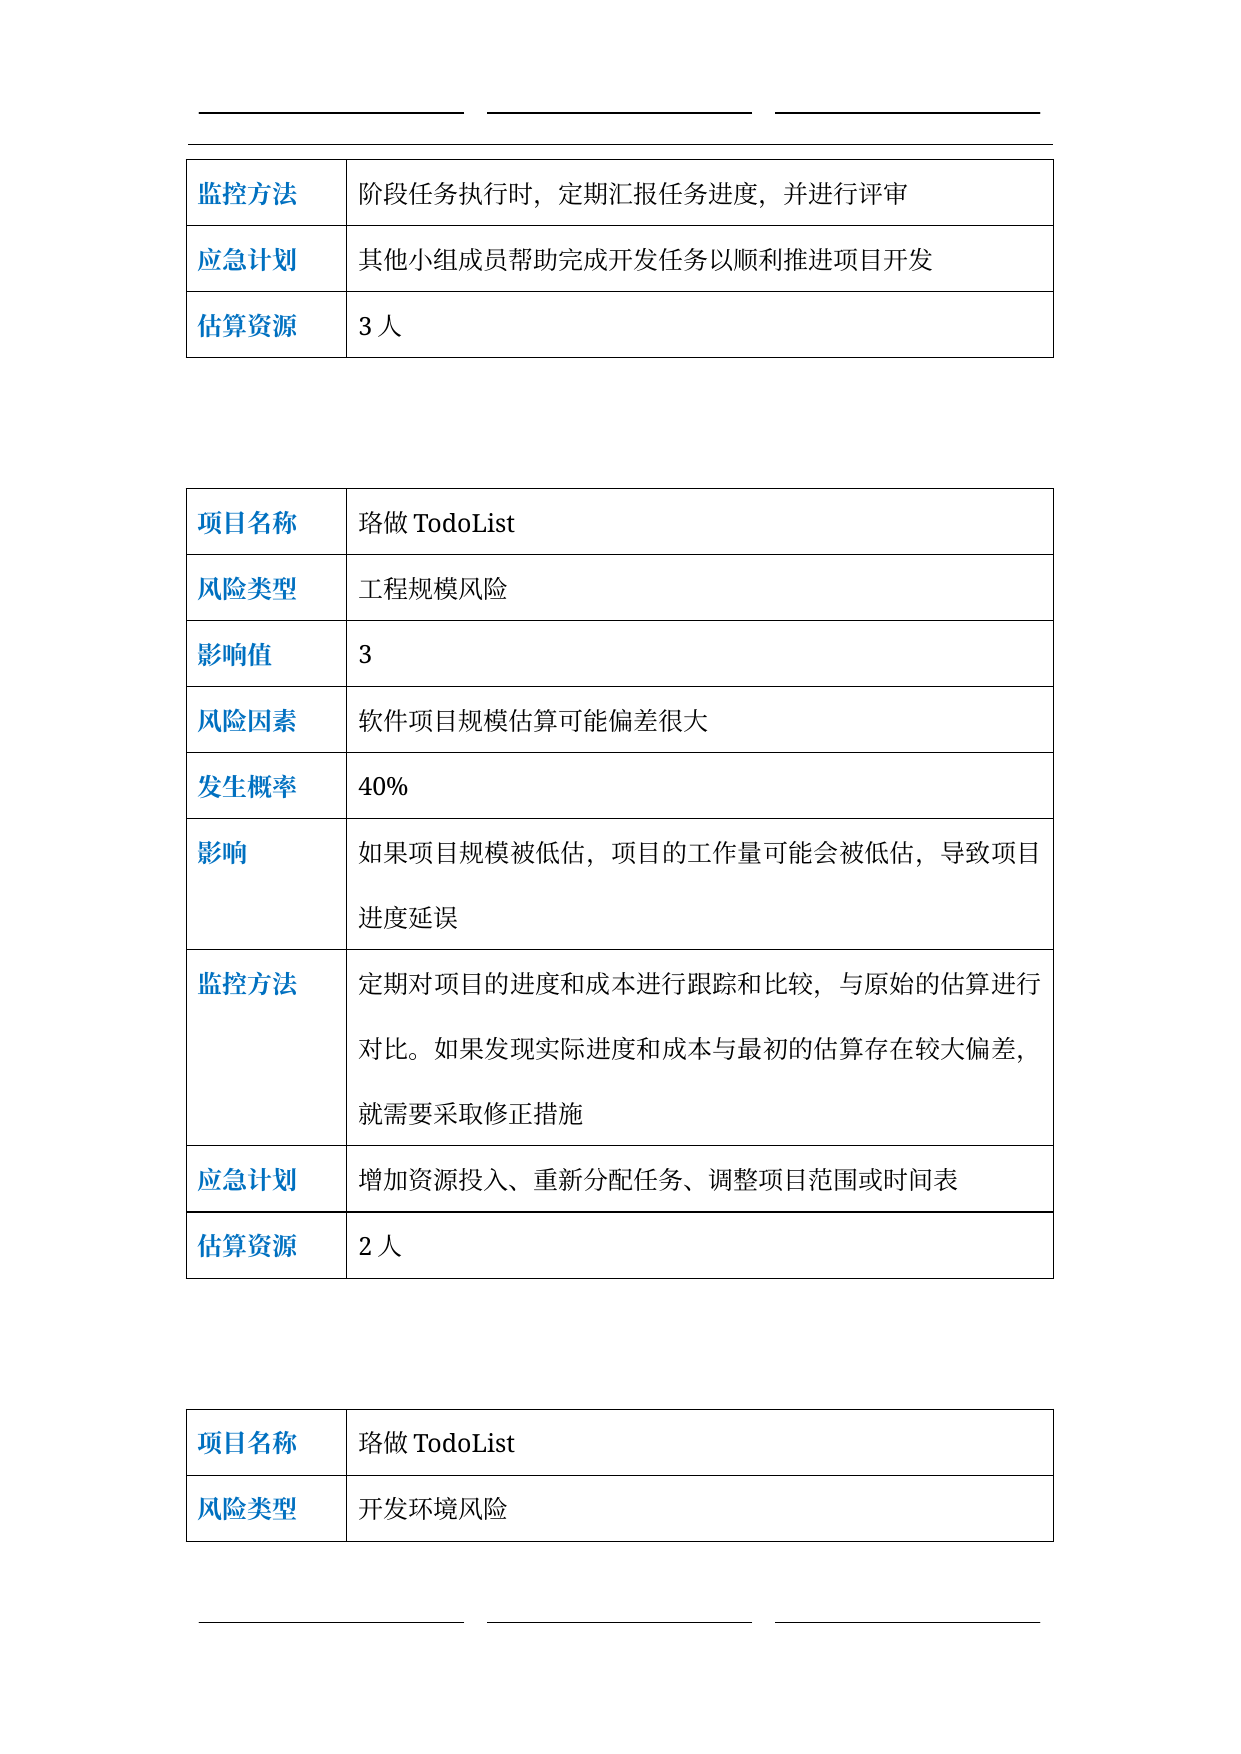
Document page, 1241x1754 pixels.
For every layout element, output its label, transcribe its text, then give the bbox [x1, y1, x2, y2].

table_cell 风险类型 [187, 555, 346, 620]
table_cell 阶段任务执行时，定期汇报任务进度，并进行评审 [347, 160, 1053, 225]
table_cell 增加资源投入、重新分配任务、调整项目范围或时间表 [347, 1146, 1053, 1211]
table_cell 监控方法 [187, 950, 346, 1145]
table_cell 监控方法 [187, 160, 346, 225]
table_cell 软件项目规模估算可能偏差很大 [347, 687, 1053, 752]
table_cell 影响值 [187, 621, 346, 686]
table_header 项目名称 [187, 489, 346, 554]
table_cell 风险因素 [187, 687, 346, 752]
table_cell 2人 [347, 1213, 1053, 1277]
table_cell 估算资源 [187, 292, 346, 357]
table_header 珞做TodoList [347, 1410, 1053, 1474]
table_header 珞做TodoList [347, 489, 1053, 554]
table_cell 40% [347, 753, 1053, 818]
table_cell 开发环境风险 [347, 1476, 1053, 1541]
table_cell 如果项目规模被低估，项目的工作量可能会被低估，导致项目进度延误 [347, 819, 1053, 949]
table_cell 风险类型 [187, 1476, 346, 1541]
table_cell 工程规模风险 [347, 555, 1053, 620]
table_cell 其他小组成员帮助完成开发任务以顺利推进项目开发 [347, 226, 1053, 291]
table_cell 定期对项目的进度和成本进行跟踪和比较，与原始的估算进行对比。如果发现实际进度和成本与最初的估算存在较大偏差，就需要采取修正措施 [347, 950, 1053, 1145]
table_cell 3人 [347, 292, 1053, 357]
table_header 项目名称 [187, 1410, 346, 1474]
table_cell 影响 [187, 819, 346, 949]
table_cell 估算资源 [187, 1213, 346, 1277]
table_cell 发生概率 [187, 753, 346, 818]
table_cell 3 [347, 621, 1053, 686]
table_cell 应急计划 [187, 1146, 346, 1211]
table_cell 应急计划 [187, 226, 346, 291]
